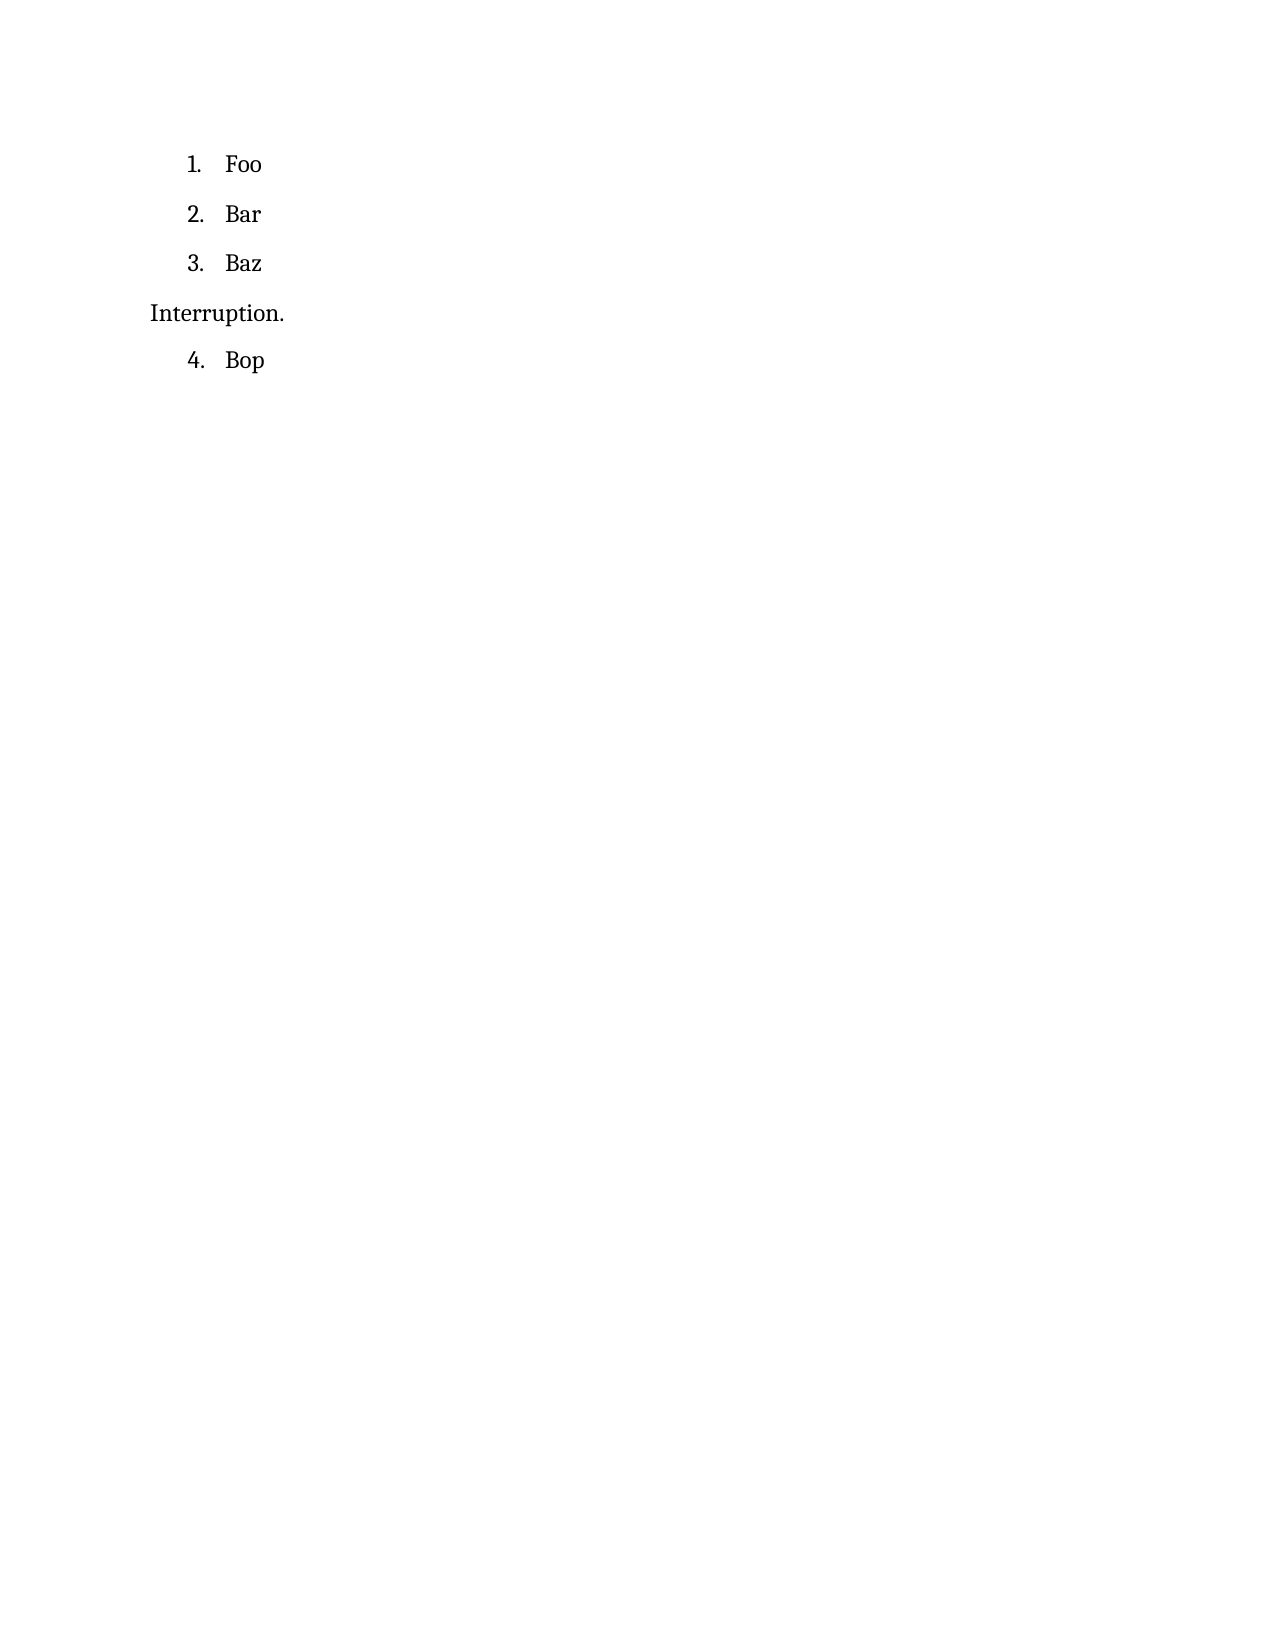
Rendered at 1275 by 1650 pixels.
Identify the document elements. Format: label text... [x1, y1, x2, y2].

list Foo [187, 150, 1125, 179]
list Bop [187, 346, 1125, 375]
list Bar [187, 199, 1125, 228]
text Interruption. [150, 299, 1125, 327]
list Baz [187, 249, 1125, 278]
